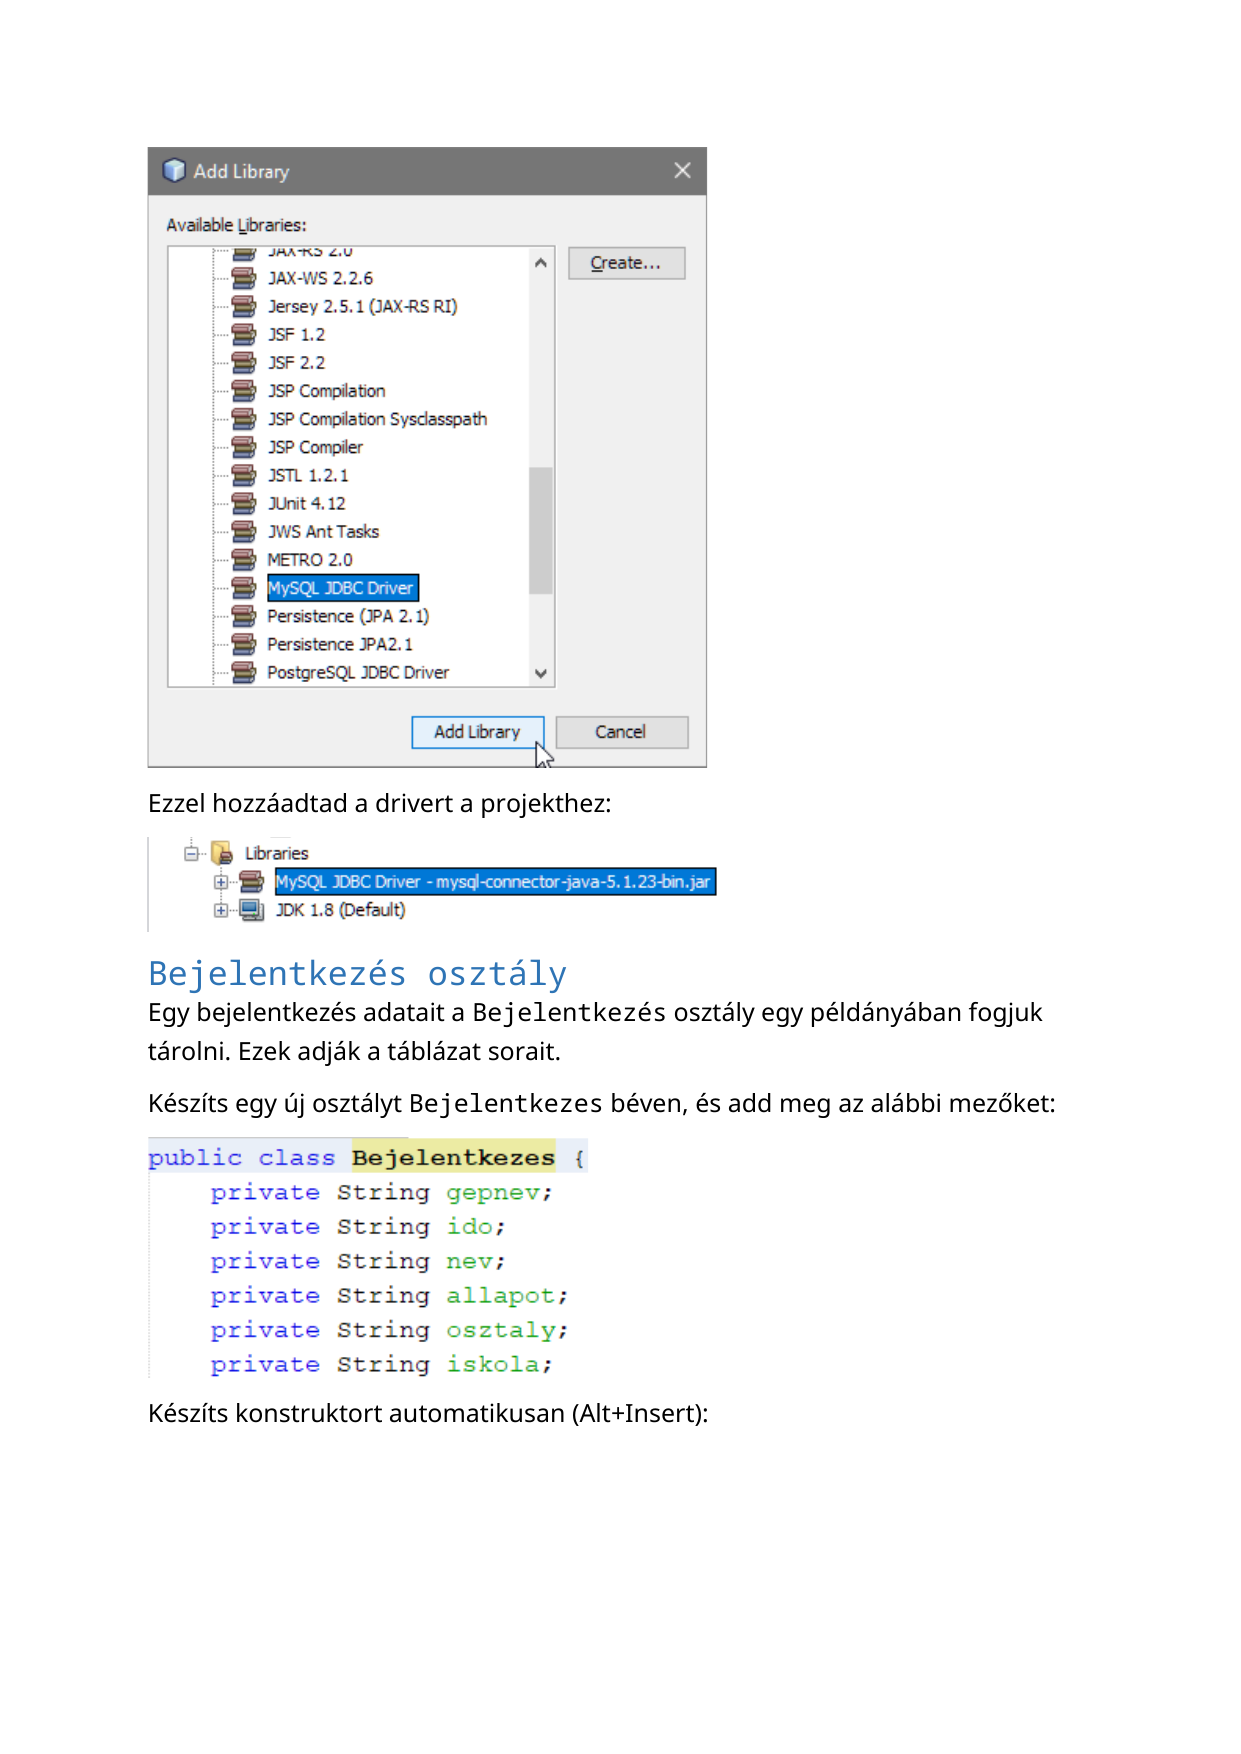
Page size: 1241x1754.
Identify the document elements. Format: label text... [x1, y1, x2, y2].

text Ezzel hozzáadtad a drivert a projekthez: [148, 786, 1093, 820]
text Egy bejelentkezés adatait a Bejelentkezés osztály egy példányában fogjuk tárolni. Ezek adják a táblázat sorait. [148, 995, 1093, 1068]
picture [147, 1137, 589, 1378]
text Készíts egy új osztályt Bejelentkezes béven, és add meg az alábbi mezőket: [148, 1086, 1093, 1119]
picture [147, 837, 720, 932]
text Készíts konstruktort automatikusan (Alt+Insert): [148, 1395, 1093, 1429]
subtitle Bejelentkezés osztály [148, 949, 1093, 995]
picture [147, 147, 708, 768]
